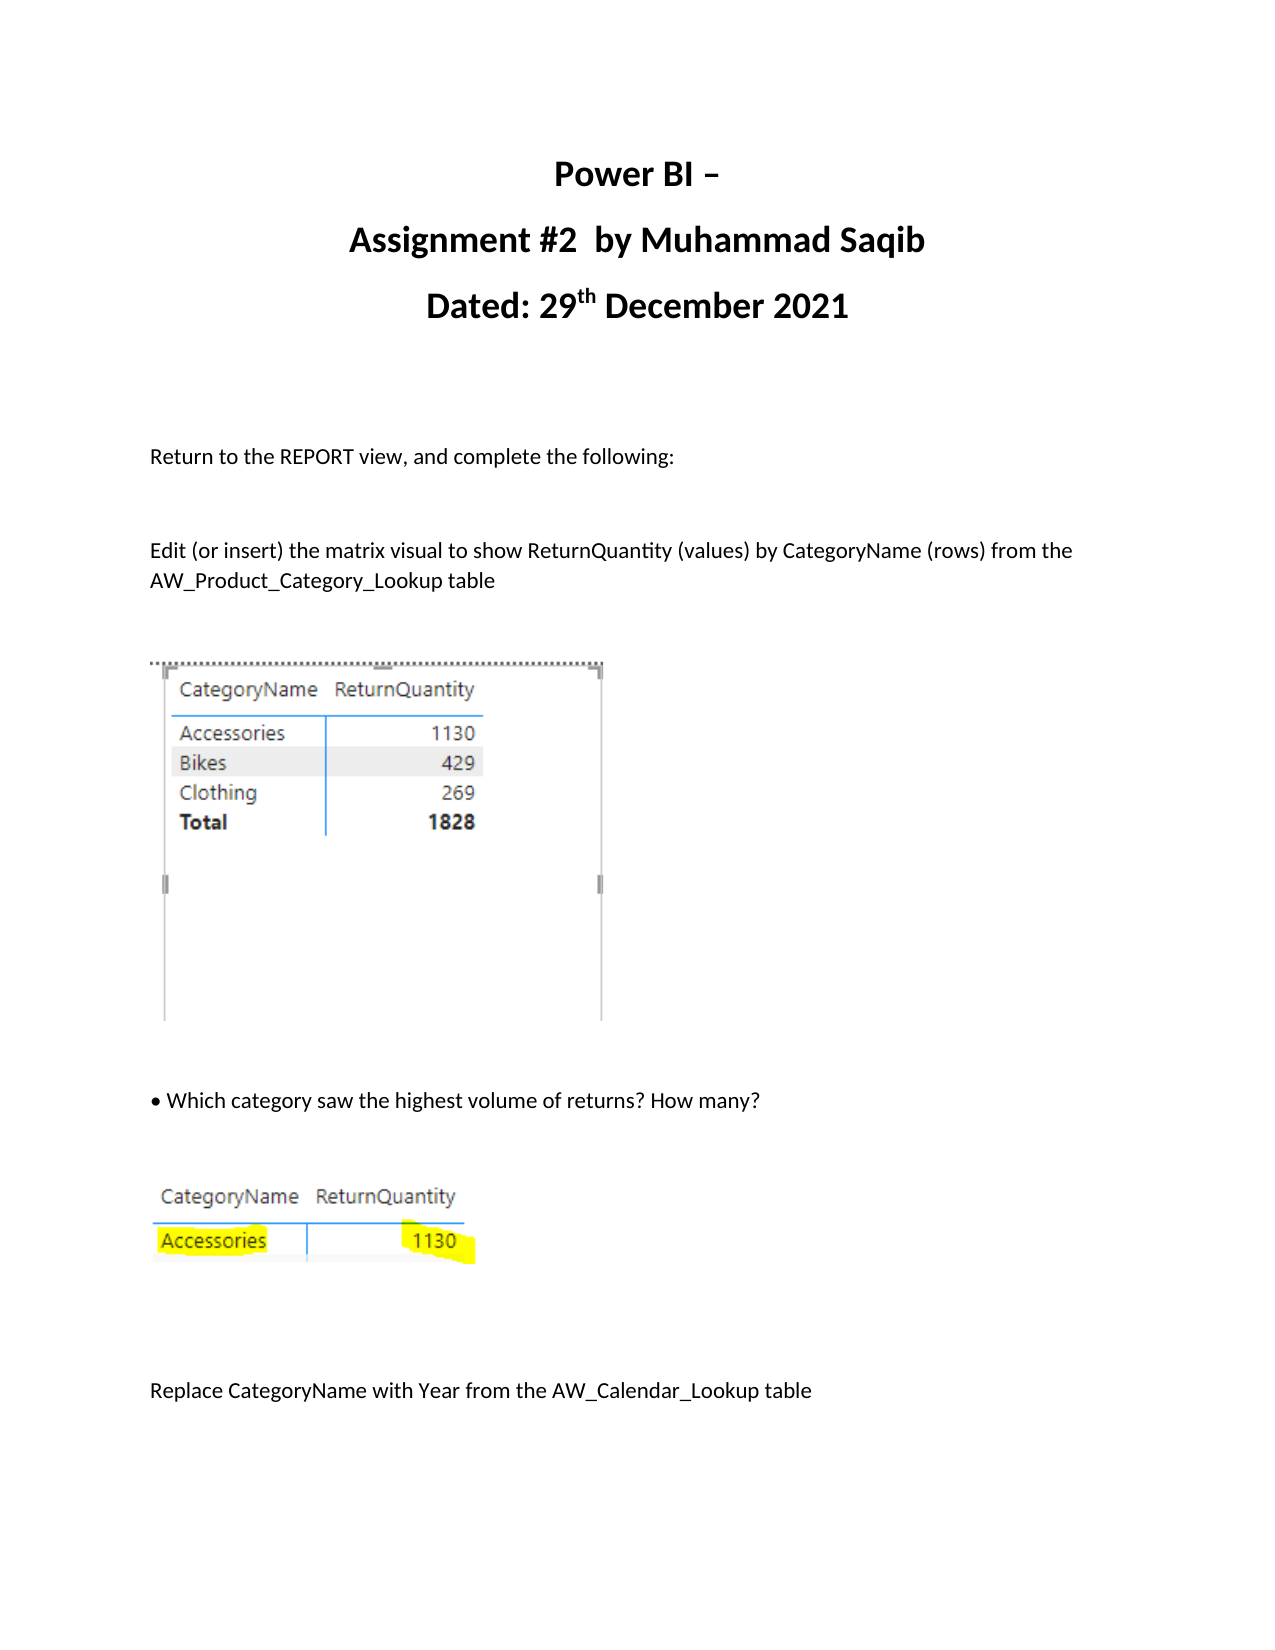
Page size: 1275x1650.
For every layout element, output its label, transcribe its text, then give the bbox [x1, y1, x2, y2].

text Assignment #2 by Muhammad Saqib [150, 216, 1125, 262]
text • Which category saw the highest volume of returns? How many? [150, 1087, 1125, 1114]
text Edit (or insert) the matrix visual to show ReturnQuantity (values) by CategoryName (rows) from the AW_Product_Category_Lookup table [150, 536, 1125, 594]
text Replace CategoryName with Year from the AW_Calendar_Lookup table [150, 1376, 1125, 1404]
text Power BI – [150, 150, 1125, 196]
picture [150, 660, 604, 1021]
text Return to the REPORT view, and complete the following: [150, 442, 1125, 470]
picture [150, 1180, 499, 1264]
text Dated: 29th December 2021 [150, 282, 1125, 328]
